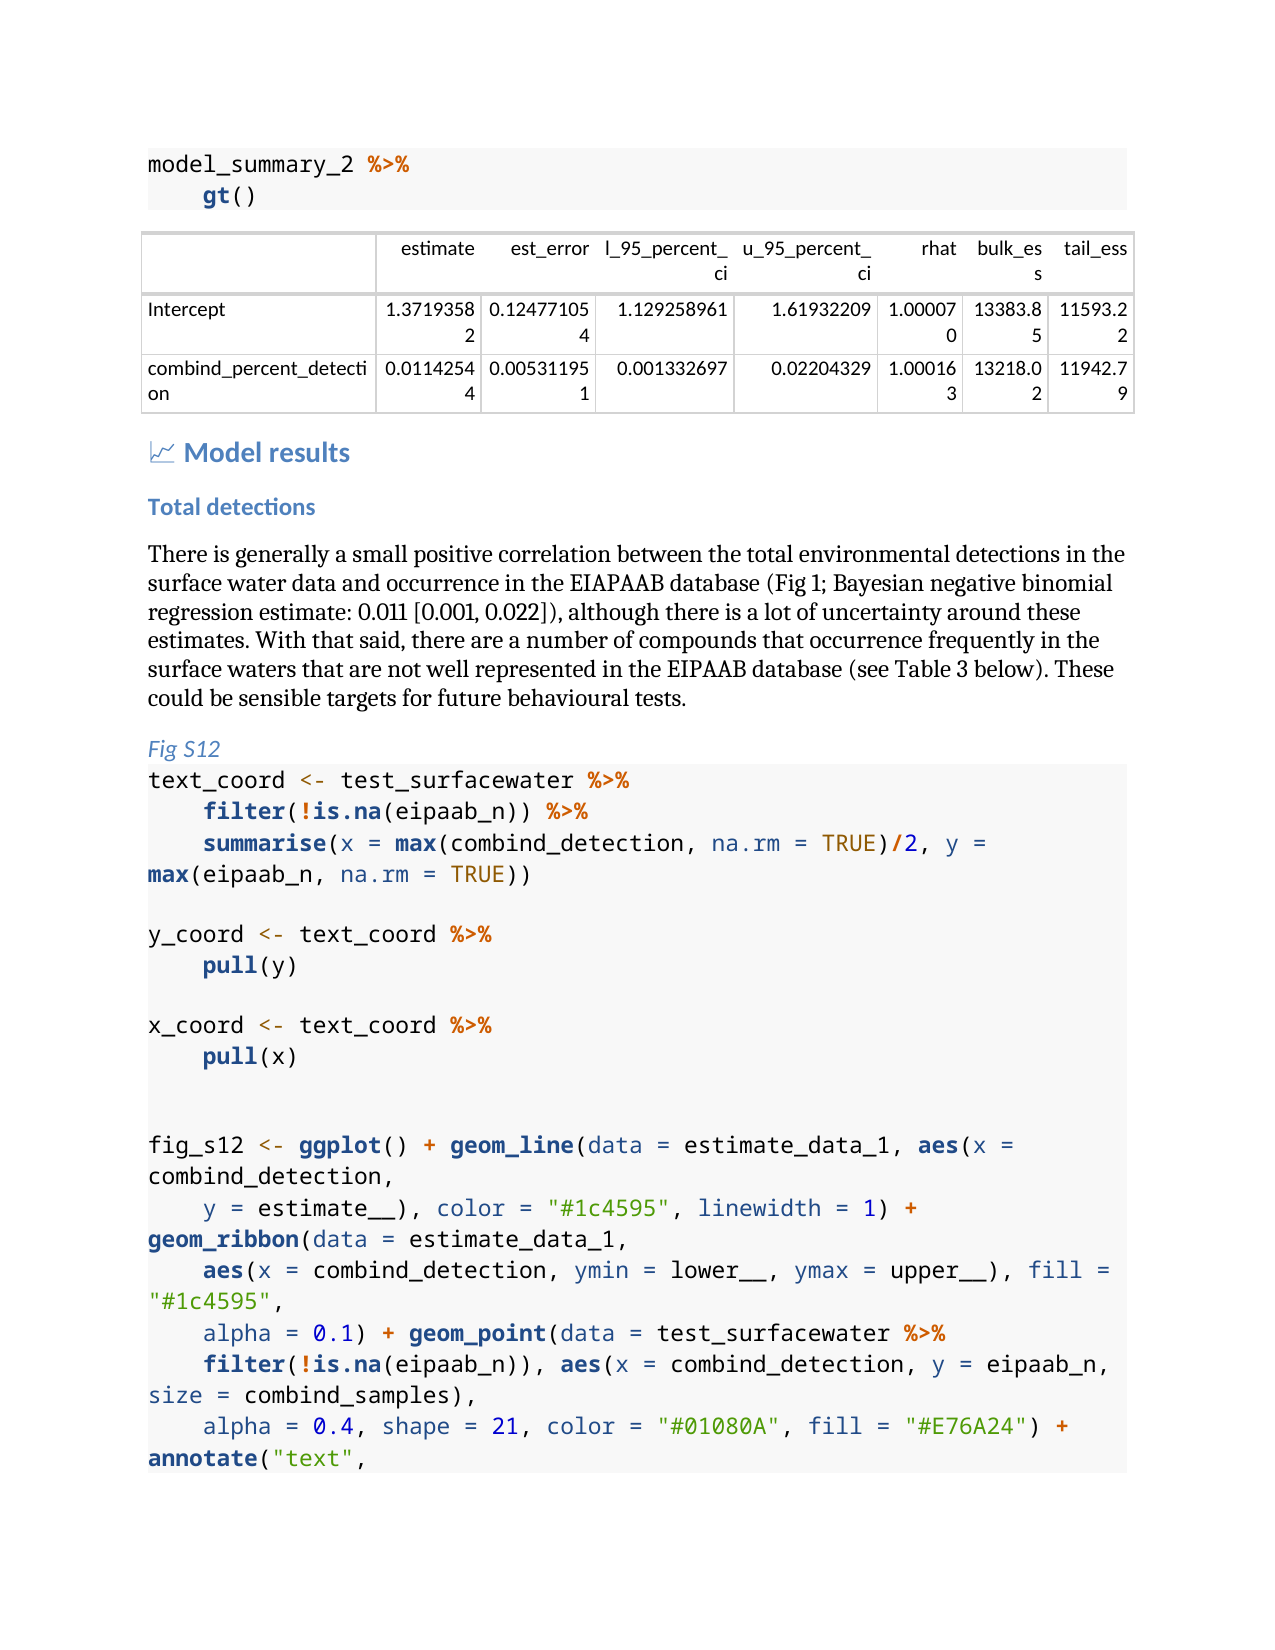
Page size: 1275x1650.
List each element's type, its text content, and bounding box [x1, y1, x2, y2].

table_cell combind_percent_detection [142, 355, 375, 412]
table_header tail_ess [1048, 235, 1133, 292]
table_cell 13218.02 [963, 355, 1047, 412]
table_cell 0.001332697 [596, 355, 733, 412]
table_header est_error [481, 235, 596, 292]
table_cell Intercept [142, 296, 375, 353]
table_cell 13383.85 [963, 296, 1047, 353]
table_header u_95_percent_ci [734, 235, 877, 292]
table_header estimate [377, 235, 481, 292]
table_cell 1.129258961 [596, 296, 733, 353]
table_cell 0.01142544 [377, 355, 480, 412]
table_cell 0.005311951 [482, 355, 595, 412]
table_cell 1.000070 [878, 296, 962, 353]
text There is generally a small positive correlation between the total environmental detections in the surface water data and occurrence in the EIAPAAB database (Fig 1; Bayesian negative binomial regression estimate: 0.011 [0.001, 0.022]), although there is a lot of uncertainty around these estimates. With that said, there are a number of compounds that occurrence frequently in the surface waters that are not well represented in the EIPAAB database (see Table 3 below). These could be sensible targets for future behavioural tests. [148, 540, 1127, 713]
table_header bulk_ess [963, 235, 1048, 292]
table_cell 1.37193582 [377, 296, 480, 353]
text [148, 764, 1127, 1473]
table_cell 11942.79 [1049, 355, 1133, 412]
subtitle Fig S12 [148, 733, 1127, 764]
table_header [142, 235, 375, 292]
table_cell 1.61932209 [735, 296, 877, 353]
table_cell 0.124771054 [482, 296, 595, 353]
table_header rhat [878, 235, 963, 292]
table_cell 11593.22 [1049, 296, 1133, 353]
subtitle 📈 Model results [148, 434, 1127, 470]
table_cell 1.000163 [878, 355, 962, 412]
table_cell 0.02204329 [735, 355, 877, 412]
subtitle Total detections [148, 491, 1127, 521]
table_header l_95_percent_ci [596, 235, 734, 292]
